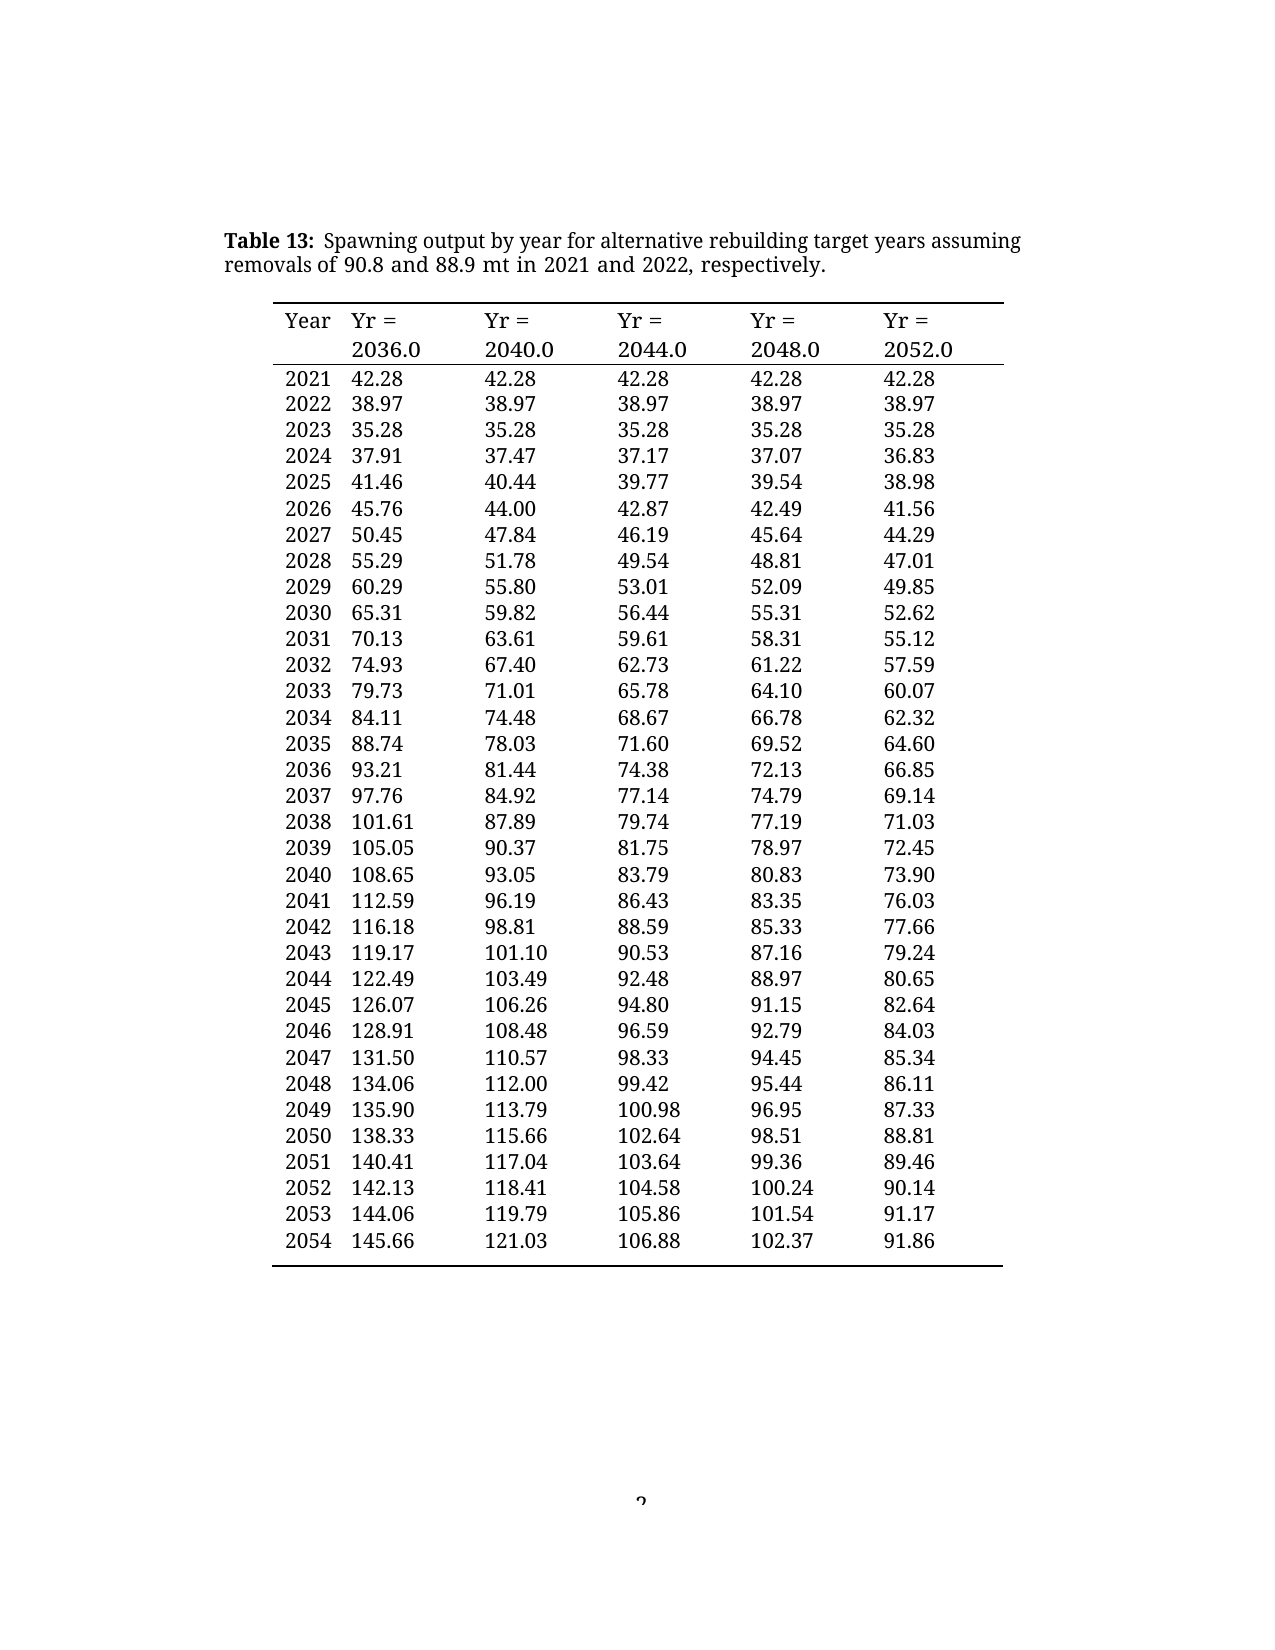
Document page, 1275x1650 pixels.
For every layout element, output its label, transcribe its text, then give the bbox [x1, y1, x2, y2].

text Table 13: Spawning output by year for alternative rebuilding target years assuming removals of 90.8 and 88.9 mt in 2021 and 2022, respectively. [224, 228, 1052, 278]
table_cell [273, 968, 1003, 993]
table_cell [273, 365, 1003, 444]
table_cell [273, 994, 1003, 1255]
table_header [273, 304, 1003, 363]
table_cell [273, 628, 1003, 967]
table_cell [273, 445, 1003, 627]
